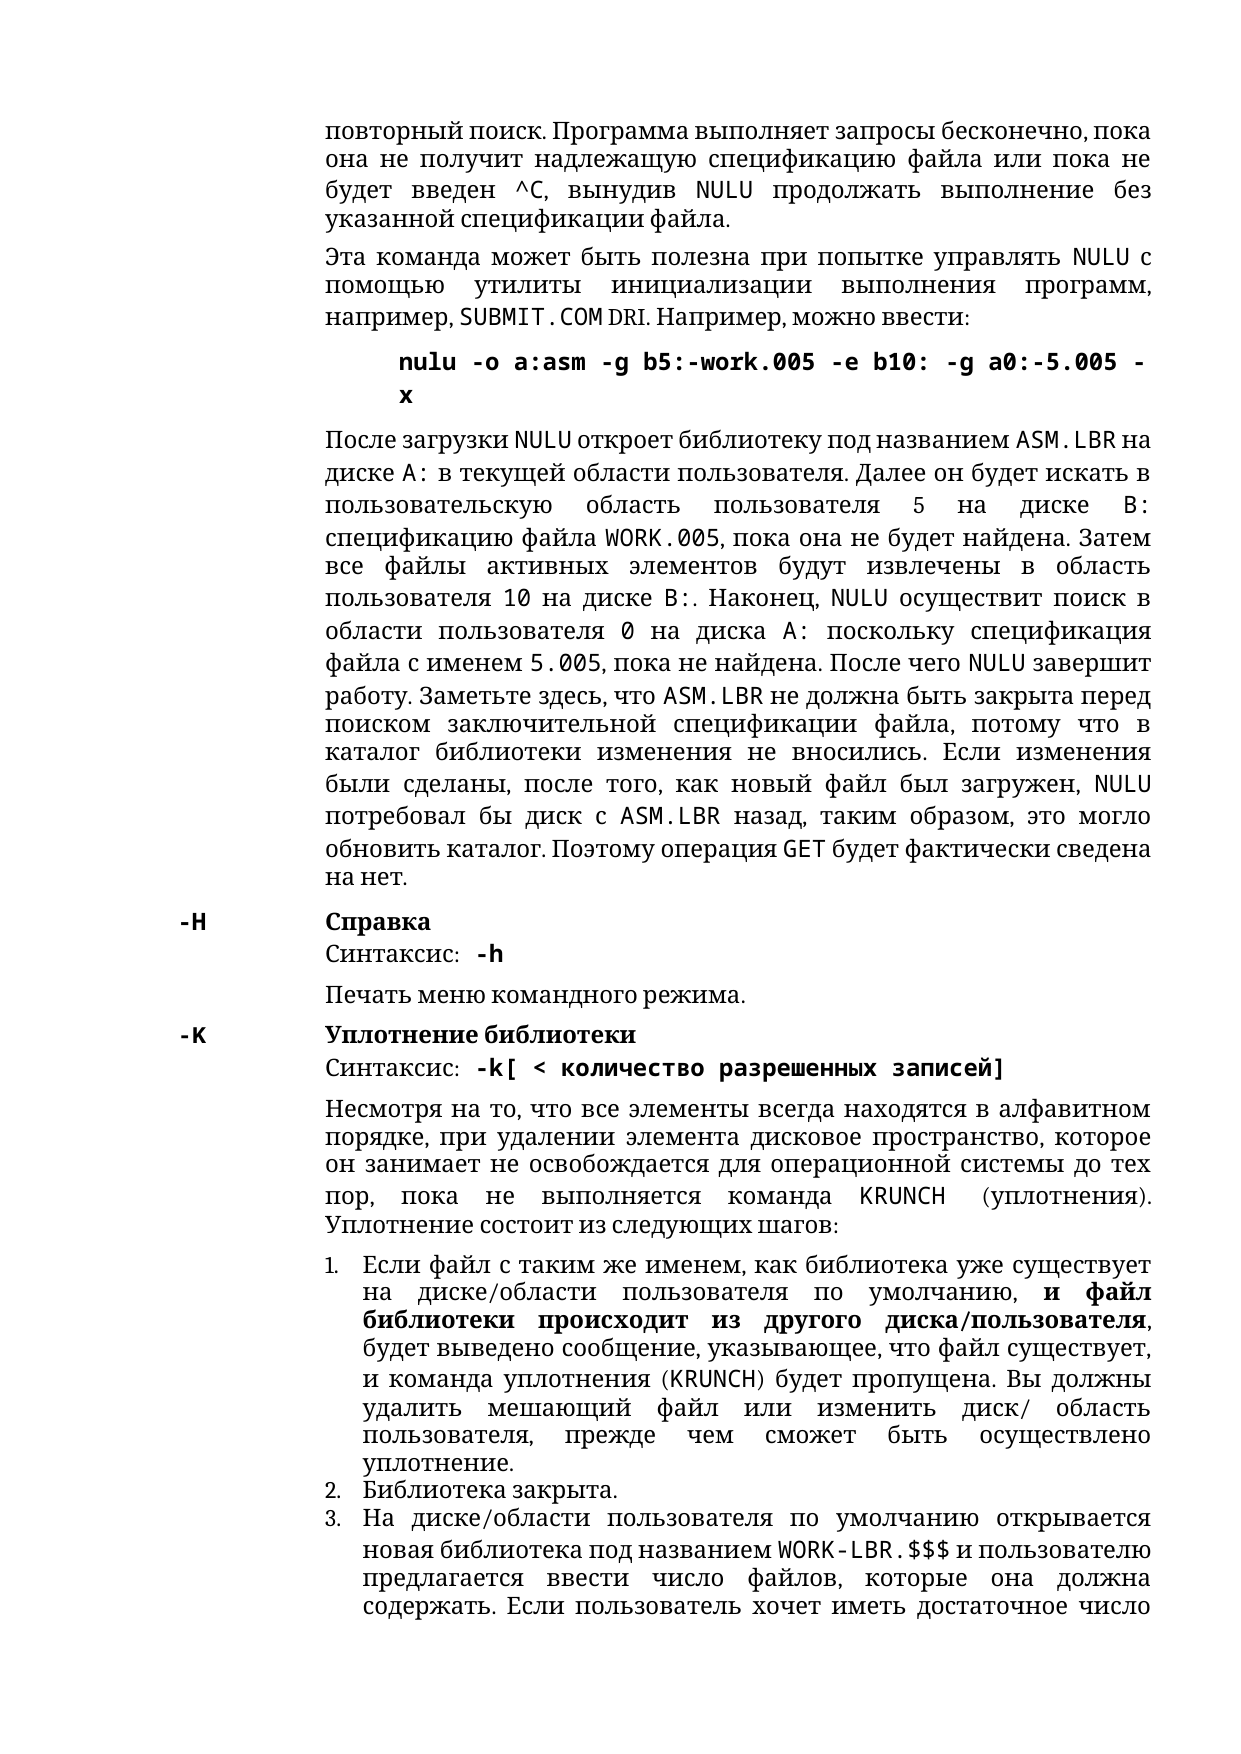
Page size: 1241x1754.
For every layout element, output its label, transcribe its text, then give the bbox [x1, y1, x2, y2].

text Печать меню командного режима. [325, 982, 1152, 1010]
text nulu -o a:asm -g b5:-work.005 -e b10: -g a0:-5.005 -x [399, 345, 1152, 410]
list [325, 1505, 1152, 1620]
text После загрузки NULU откроет библиотеку под названием ASM.LBR на диске A: в текущей области пользователя. Далее он будет искать в пользовательскую область пользователя 5 на диске B: спецификацию файла WORK.005, пока она не будет найдена. Затем все файлы активных элементов будут извлечены в область пользователя 10 на диске B:. Наконец, NULU осуществит поиск в области пользователя 0 на диска A: поскольку спецификация файла с именем 5.005, пока не найдена. После чего NULU завершит работу. Заметьте здесь, что ASM.LBR не должна быть закрыта перед поиском заключительной спецификации файла, потому что в каталог библиотеки изменения не вносились. Если изменения были сделаны, после того, как новый файл был загружен, NULU потребовал бы диск с ASM.LBR назад, таким образом, это могло обновить каталог. Поэтому операция GET будет фактически сведена на нет. [325, 423, 1152, 892]
text Несмотря на то, что все элементы всегда находятся в алфавитном порядке, при удалении элемента дисковое пространство, которое он занимает не освобождается для операционной системы до тех пор, пока не выполняется команда KRUNCH (уплотнения). Уплотнение состоит из следующих шагов: [325, 1096, 1152, 1239]
text Синтаксис: -h [325, 937, 1152, 969]
text -H Справка [177, 904, 1152, 937]
list Библиотека закрыта. [325, 1477, 1152, 1505]
text Эта команда может быть полезна при попытке управлять NULU с помощью утилиты инициализации выполнения программ, например, SUBMIT.COM DRI. Например, можно ввести: [325, 240, 1152, 333]
list Если файл с таким же именем, как библиотека уже существует на диске/области пользователя по умолчанию, и файл библиотеки происходит из другого диска/пользователя, будет выведено сообщение, указывающее, что файл существует, и команда уплотнения (KRUNCH) будет пропущена. Вы должны удалить мешающий файл или изменить диск/ область пользователя, прежде чем сможет быть осуществлено уплотнение. [325, 1252, 1152, 1477]
text -K Уплотнение библиотеки [177, 1022, 1152, 1051]
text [325, 118, 1152, 233]
text Синтаксис: -k[ < количество разрешенных записей] [325, 1051, 1152, 1083]
